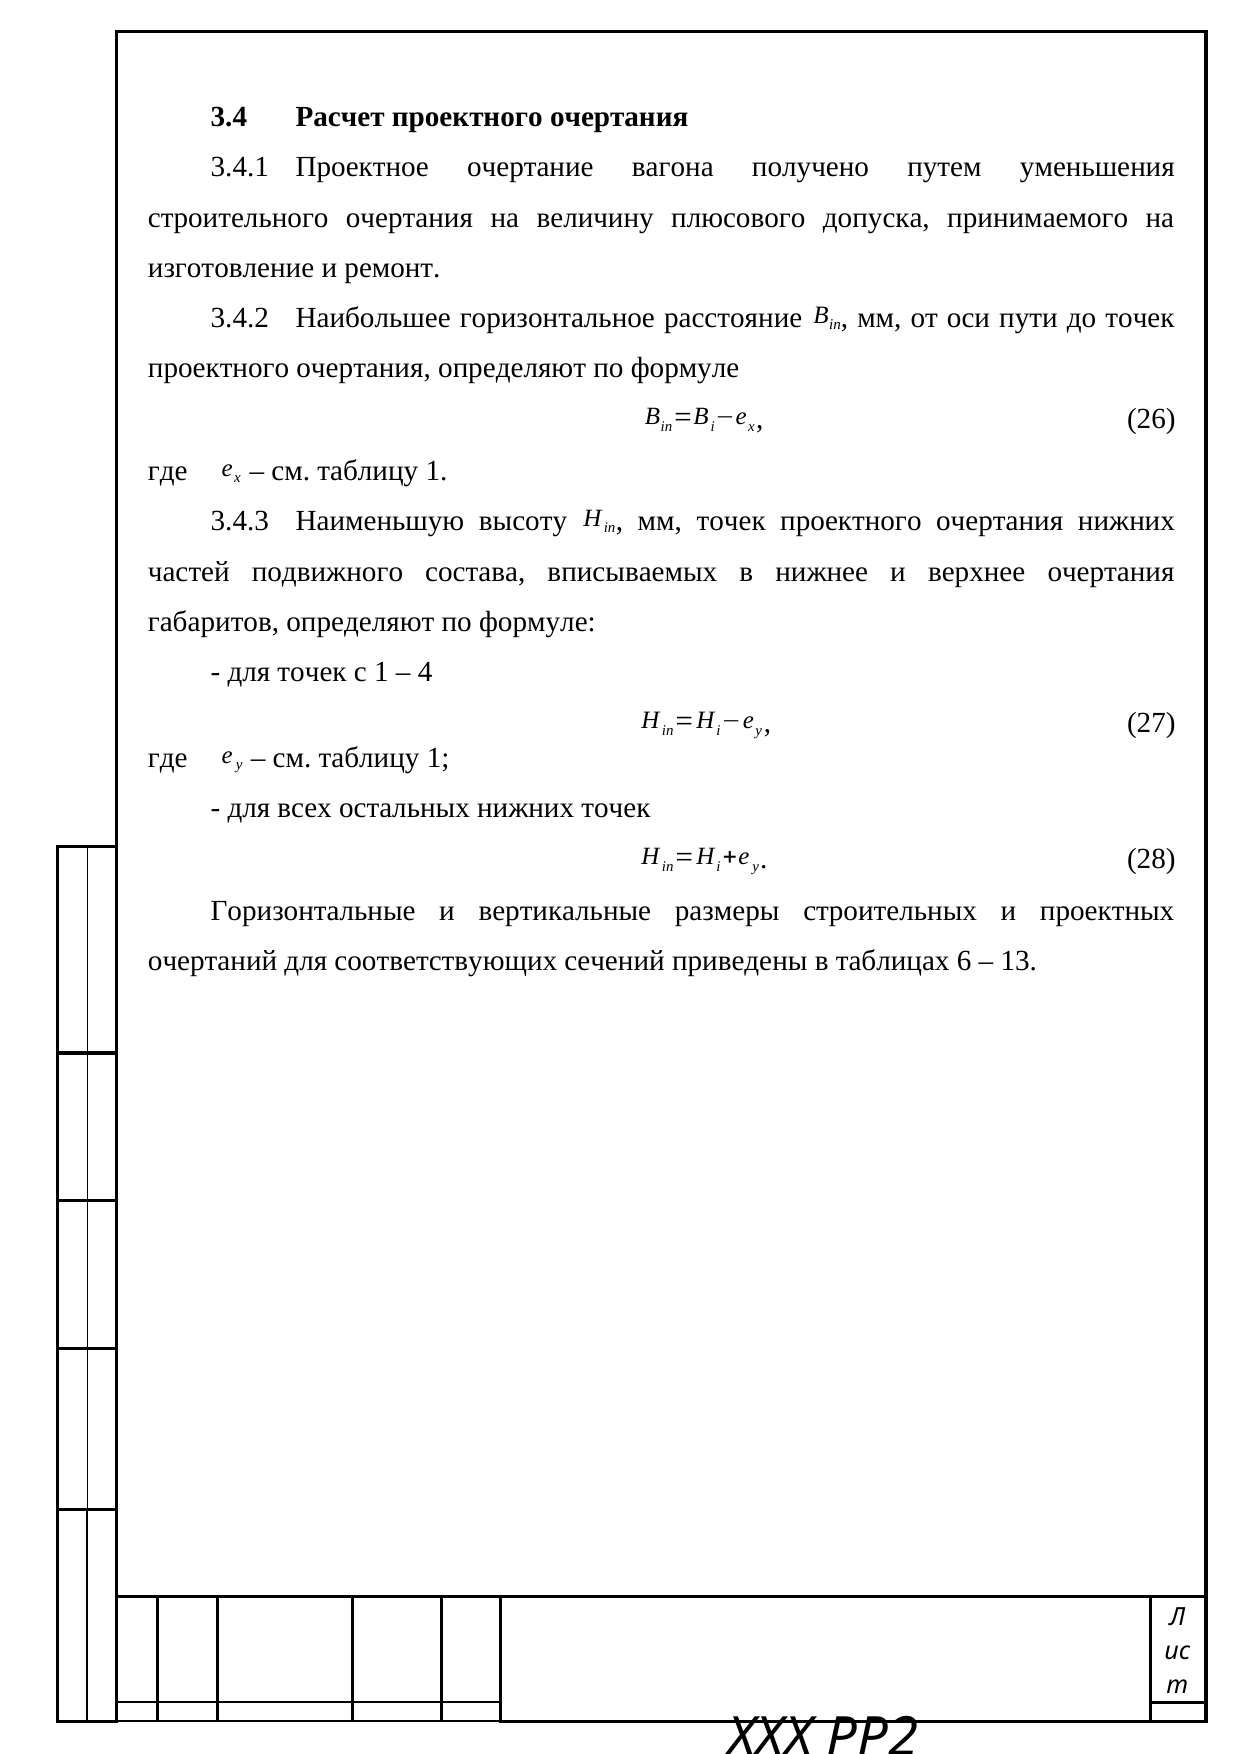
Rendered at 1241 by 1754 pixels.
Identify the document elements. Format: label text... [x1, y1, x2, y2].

list Проектное очертание вагона получено путем уменьшения строительного очертания на величину плюсового допуска, принимаемого на изготовление и ремонт. [148, 149, 1175, 283]
text где – см. таблицу 1. [148, 453, 1175, 487]
text . (28) [148, 841, 1175, 876]
text - для точек с 1 – 4 [148, 654, 1175, 688]
text , (26) [148, 401, 1175, 436]
text где – см. таблицу 1; [148, 740, 1175, 774]
list Расчет проектного очертания [148, 99, 1175, 133]
list Наибольшее горизонтальное расстояние , мм, от оси пути до точек проектного очертания, определяют по формуле [148, 300, 1175, 384]
text Горизонтальные и вертикальные размеры строительных и проектных очертаний для соответствующих сечений приведены в таблицах 6 – 13. [148, 893, 1175, 977]
text , (27) [148, 705, 1175, 740]
text - для всех остальных нижних точек [148, 791, 1175, 824]
list Наименьшую высоту , мм, точек проектного очертания нижних частей подвижного состава, вписываемых в нижнее и верхнее очертания габаритов, определяют по формуле: [148, 503, 1175, 638]
